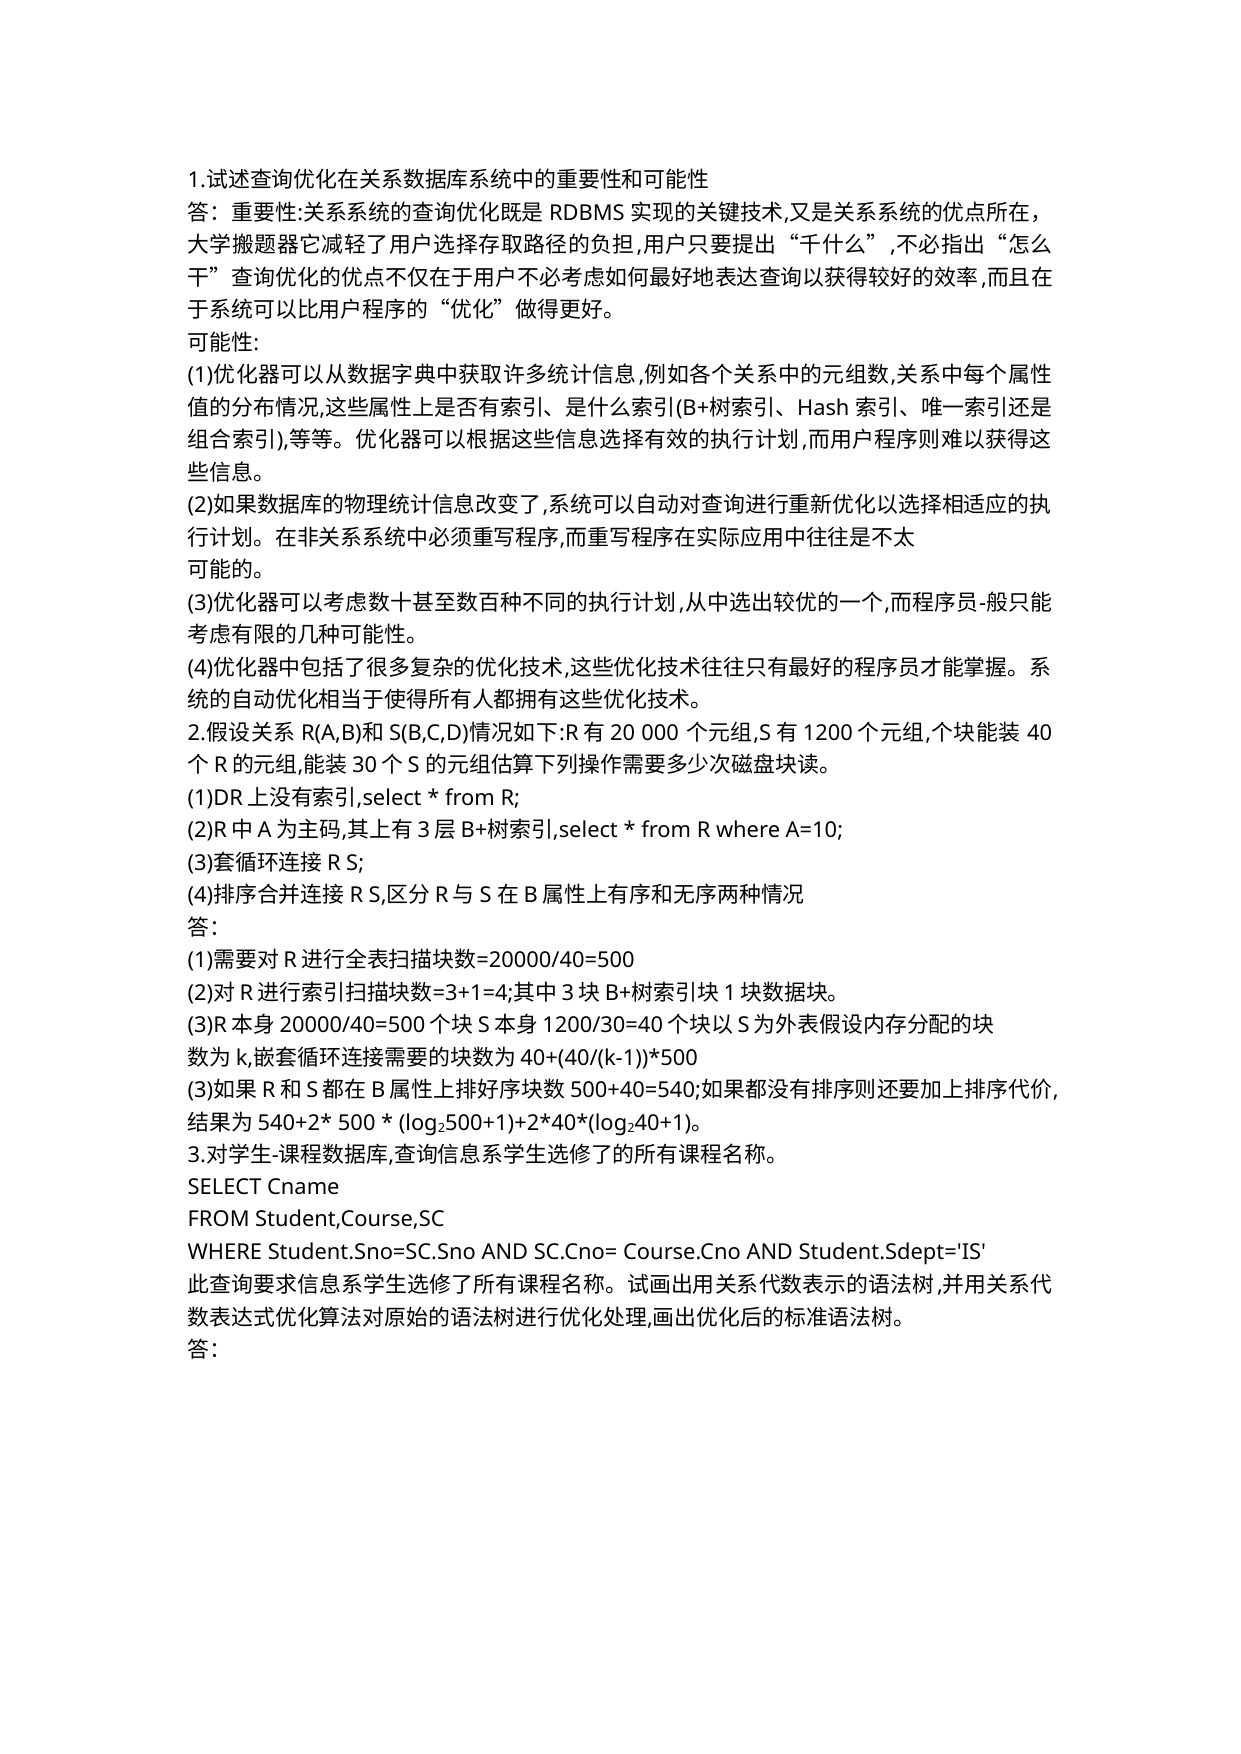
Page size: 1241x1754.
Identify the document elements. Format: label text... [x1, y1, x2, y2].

text 此查询要求信息系学生选修了所有课程名称。试画出用关系代数表示的语法树,并用关系代数表达式优化算法对原始的语法树进行优化处理,画出优化后的标准语法树。 [187, 1267, 1053, 1332]
text 答： [187, 909, 1053, 942]
text (2)如果数据库的物理统计信息改变了,系统可以自动对查询进行重新优化以选择相适应的执行计划。在非关系系统中必须重写程序,而重写程序在实际应用中往往是不太 [187, 487, 1053, 552]
text 3.对学生-课程数据库,查询信息系学生选修了的所有课程名称。 [187, 1137, 1053, 1169]
text (2)对R进行索引扫描块数=3+1=4;其中3块B+树索引块1块数据块。 [187, 974, 1053, 1007]
text 可能的。 [187, 552, 1053, 584]
text (1)优化器可以从数据字典中获取许多统计信息,例如各个关系中的元组数,关系中每个属性值的分布情况,这些属性上是否有索引、是什么索引(B+树索引、Hash 索引、唯一索引还是组合索引),等等。优化器可以根据这些信息选择有效的执行计划,而用户程序则难以获得这些信息。 [187, 357, 1053, 487]
text (3)如果R和S都在B属性上排好序块数500+40=540;如果都没有排序则还要加上排序代价,结果为540+2* 500 * (log2500+1)+2*40*(log240+1)。 [187, 1072, 1053, 1137]
text 数为k,嵌套循环连接需要的块数为40+(40/(k-1))*500 [187, 1039, 1053, 1072]
text 答：重要性:关系系统的查询优化既是 RDBMS 实现的关键技术,又是关系系统的优点所在，大学搬题器它减轻了用户选择存取路径的负担,用户只要提出“千什么”,不必指出“怎么干”查询优化的优点不仅在于用户不必考虑如何最好地表达查询以获得较好的效率,而且在于系统可以比用户程序的“优化”做得更好。 [187, 194, 1053, 324]
text 1.试述查询优化在关系数据库系统中的重要性和可能性 [187, 162, 1053, 194]
text 2.假设关系R(A,B)和S(B,C,D)情况如下:R有20 000 个元组,S有1200个元组,个块能装 40个R的元组,能装 30个S 的元组估算下列操作需要多少次磁盘块读。 [187, 714, 1053, 779]
text 答： [187, 1332, 1053, 1364]
text (1)DR上没有索引,select * from R; [187, 779, 1053, 812]
text (3)R本身20000/40=500个块S本身1200/30=40个块以S为外表假设内存分配的块 [187, 1007, 1053, 1039]
text (1)需要对R进行全表扫描块数=20000/40=500 [187, 942, 1053, 974]
text (3)优化器可以考虑数十甚至数百种不同的执行计划,从中选出较优的一个,而程序员-般只能考虑有限的几种可能性。 [187, 584, 1053, 649]
text (4)优化器中包括了很多复杂的优化技术,这些优化技术往往只有最好的程序员才能掌握。系统的自动优化相当于使得所有人都拥有这些优化技术。 [187, 649, 1053, 714]
text SELECT Cname [187, 1169, 1053, 1202]
text (4)排序合并连接 R S,区分R与 S 在B属性上有序和无序两种情况 [187, 877, 1053, 909]
text FROM Student,Course,SC [187, 1202, 1053, 1234]
text WHERE Student.Sno=SC.Sno AND SC.Cno= Course.Cno AND Student.Sdept='IS' [187, 1234, 1053, 1267]
text 可能性: [187, 324, 1053, 357]
text (2)R中A为主码,其上有3层B+树索引,select * from R where A=10; [187, 812, 1053, 844]
text (3)套循环连接R S; [187, 844, 1053, 877]
